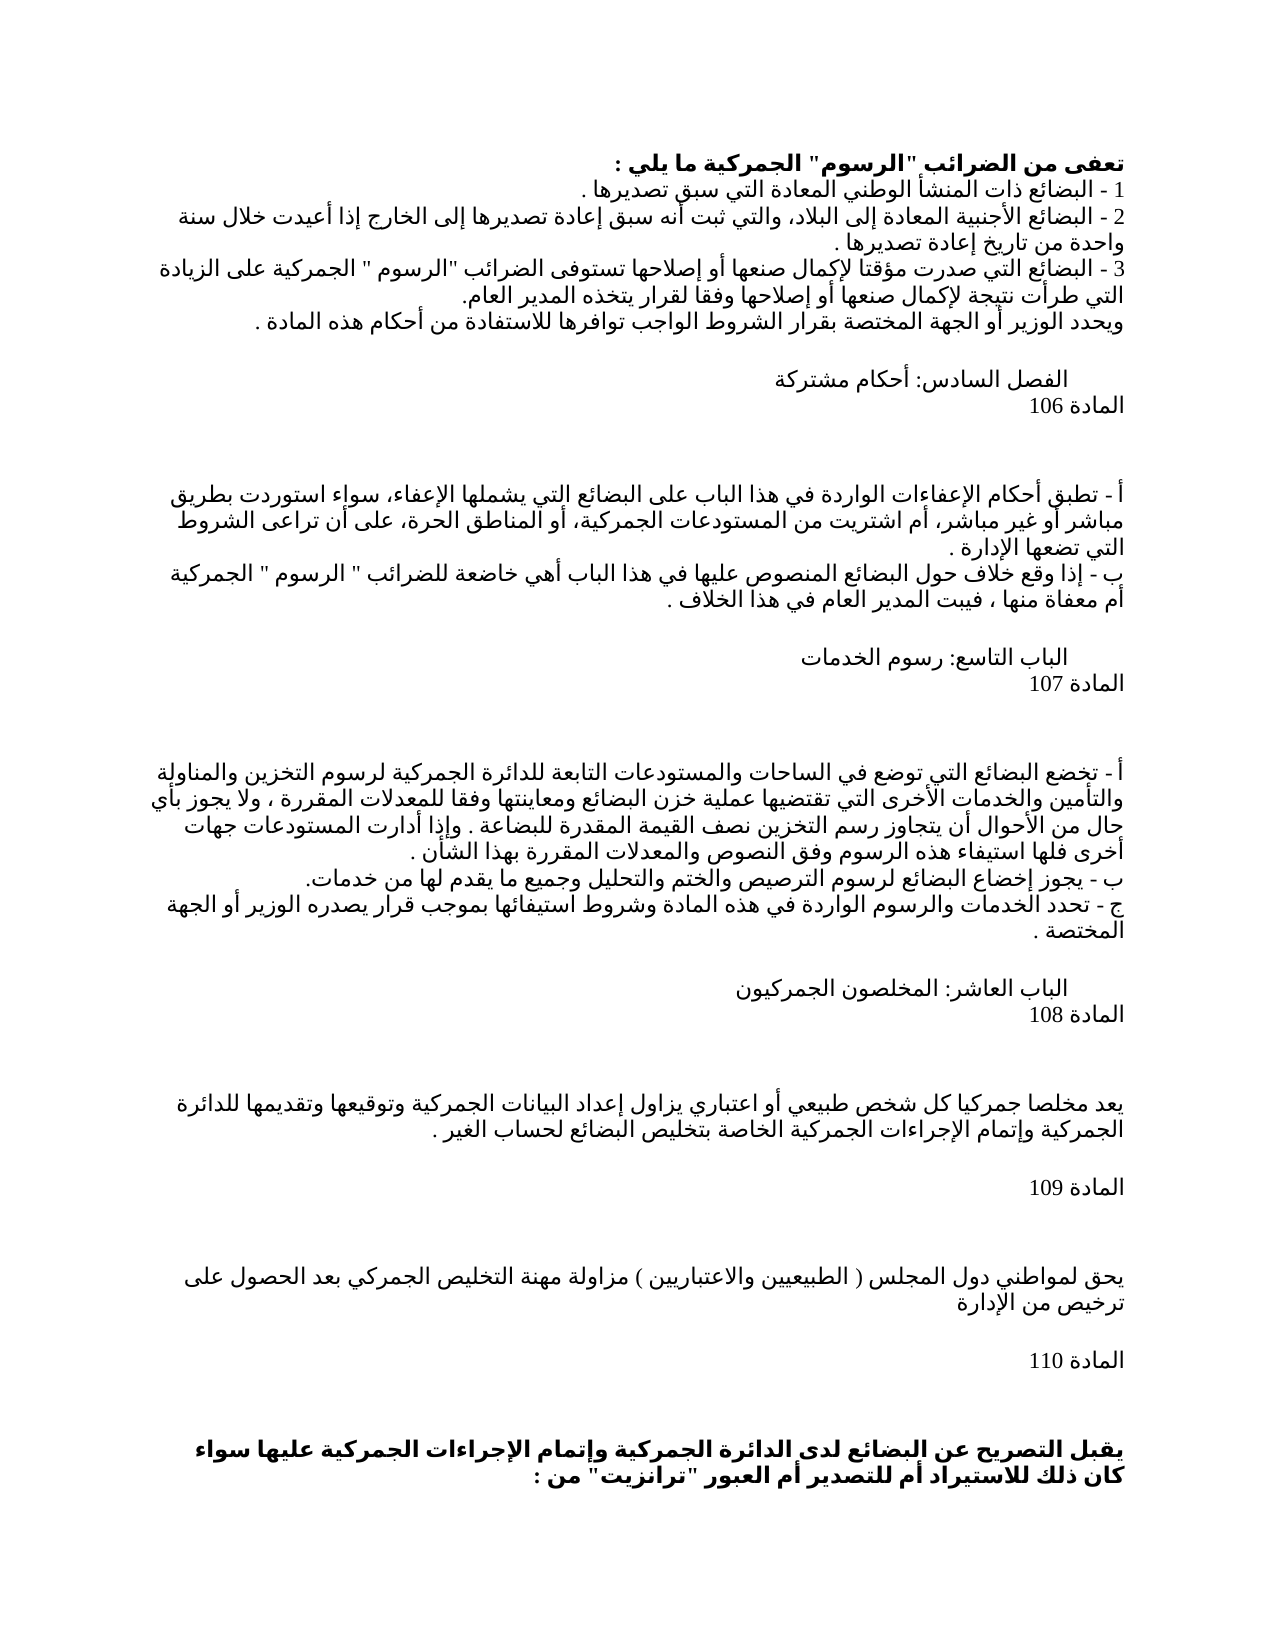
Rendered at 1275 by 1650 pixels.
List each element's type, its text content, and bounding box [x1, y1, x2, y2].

text المادة 109 [150, 1174, 1125, 1200]
text المادة 107 [150, 670, 1125, 697]
text المادة 108 [150, 1001, 1125, 1028]
text الباب التاسع: رسوم الخدمات [150, 644, 1069, 670]
text 2 - البضائع الأجنبية المعادة إلى البلاد، والتي ثبت أنه سبق إعادة تصديرها إلى الخارج إذا أعيدت خلال سنة واحدة من تاريخ إعادة تصديرها . [150, 203, 1125, 255]
text أ - تطبق أحكام الإعفاءات الواردة في هذا الباب على البضائع التي يشملها الإعفاء، سواء استوردت بطريق مباشر أو غير مباشر، أم اشتريت من المستودعات الجمركية، أو المناطق الحرة، على أن تراعى الشروط التي تضعها الإدارة . [150, 481, 1125, 560]
text 1 - البضائع ذات المنشأ الوطني المعادة التي سبق تصديرها . [150, 176, 1125, 203]
text تعفى من الضرائب "الرسوم" الجمركية ما يلي : [150, 150, 1125, 176]
text المادة 106 [150, 392, 1125, 418]
text أ - تخضع البضائع التي توضع في الساحات والمستودعات التابعة للدائرة الجمركية لرسوم التخزين والمناولة والتأمين والخدمات الأخرى التي تقتضيها عملية خزن البضائع ومعاينتها وفقا للمعدلات المقررة ، ولا يجوز بأي حال من الأحوال أن يتجاوز رسم التخزين نصف القيمة المقدرة للبضاعة . وإذا أدارت المستودعات جهات أخرى فلها استيفاء هذه الرسوم وفق النصوص والمعدلات المقررة بهذا الشأن . [150, 759, 1125, 864]
text ويحدد الوزير أو الجهة المختصة بقرار الشروط الواجب توافرها للاستفادة من أحكام هذه المادة . [150, 308, 1125, 334]
text الفصل السادس: أحكام مشتركة [150, 366, 1069, 392]
text 3 - البضائع التي صدرت مؤقتا لإكمال صنعها أو إصلاحها تستوفى الضرائب "الرسوم " الجمركية على الزيادة التي طرأت نتيجة لإكمال صنعها أو إصلاحها وفقا لقرار يتخذه المدير العام. [150, 255, 1125, 308]
text يحق لمواطني دول المجلس ( الطبيعيين والاعتباريين ) مزاولة مهنة التخليص الجمركي بعد الحصول على ترخيص من الإدارة [150, 1263, 1125, 1316]
text المادة 110 [150, 1347, 1125, 1373]
text الباب العاشر: المخلصون الجمركيون [150, 975, 1069, 1001]
text يعد مخلصا جمركيا كل شخص طبيعي أو اعتباري يزاول إعداد البيانات الجمركية وتوقيعها وتقديمها للدائرة الجمركية وإتمام الإجراءات الجمركية الخاصة بتخليص البضائع لحساب الغير . [150, 1090, 1125, 1143]
text ب - يجوز إخضاع البضائع لرسوم الترصيص والختم والتحليل وجميع ما يقدم لها من خدمات. [150, 864, 1125, 891]
text ج - تحدد الخدمات والرسوم الواردة في هذه المادة وشروط استيفائها بموجب قرار يصدره الوزير أو الجهة المختصة . [150, 891, 1125, 944]
text ب - إذا وقع خلاف حول البضائع المنصوص عليها في هذا الباب أهي خاضعة للضرائب " الرسوم " الجمركية أم معفاة منها ، فيبت المدير العام في هذا الخلاف . [150, 560, 1125, 613]
text يقبل التصريح عن البضائع لدى الدائرة الجمركية وإتمام الإجراءات الجمركية عليها سواء كان ذلك للاستيراد أم للتصدير أم العبور "ترانزيت" من : [150, 1436, 1125, 1488]
